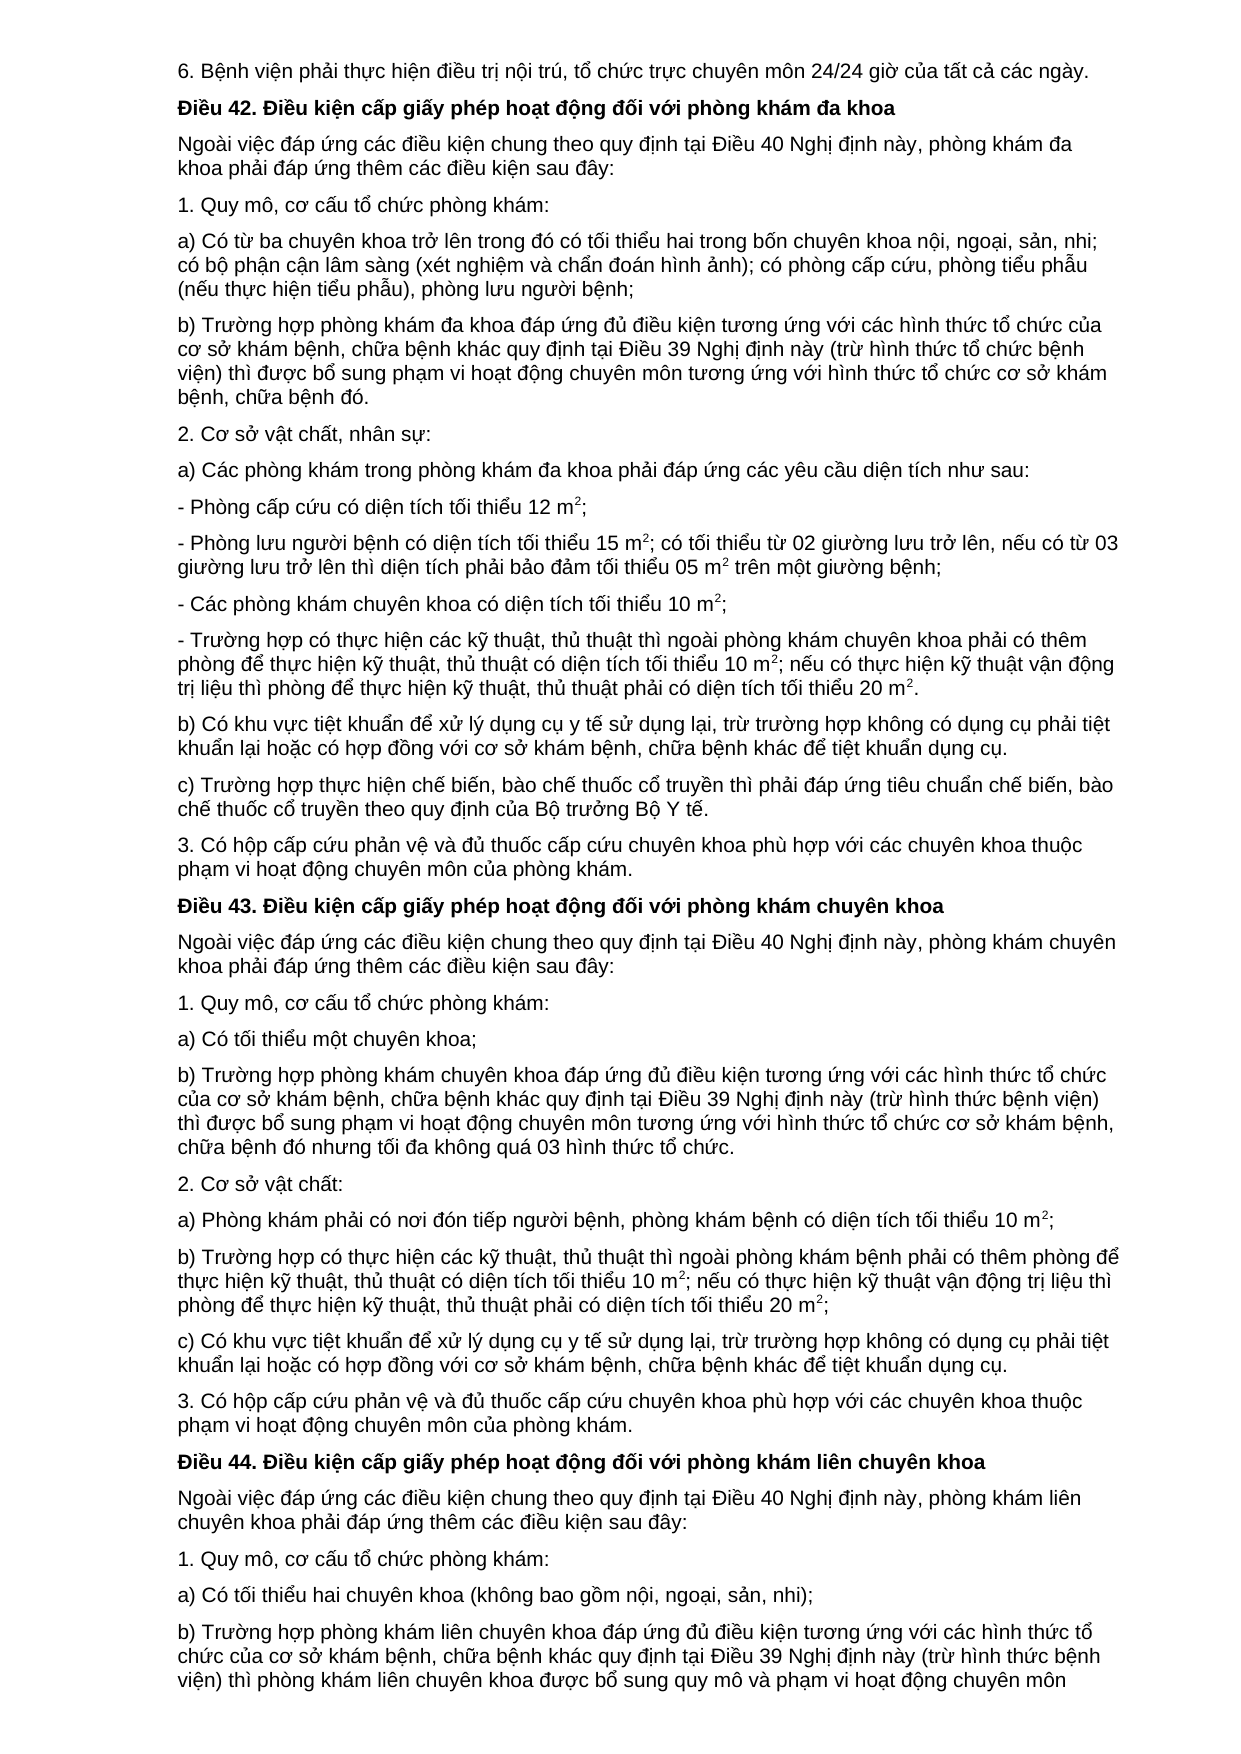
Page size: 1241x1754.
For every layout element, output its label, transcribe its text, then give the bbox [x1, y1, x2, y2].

text Ngoài việc đáp ứng các điều kiện chung theo quy định tại Điều 40 Nghị định này, phòng khám chuyên khoa phải đáp ứng thêm các điều kiện sau đây: [177, 930, 1122, 978]
text Ngoài việc đáp ứng các điều kiện chung theo quy định tại Điều 40 Nghị định này, phòng khám đa khoa phải đáp ứng thêm các điều kiện sau đây: [177, 132, 1122, 180]
text a) Có tối thiểu một chuyên khoa; [177, 1027, 1122, 1051]
text 3. Có hộp cấp cứu phản vệ và đủ thuốc cấp cứu chuyên khoa phù hợp với các chuyên khoa thuộc phạm vi hoạt động chuyên môn của phòng khám. [177, 833, 1122, 881]
text Điều 44. Điều kiện cấp giấy phép hoạt động đối với phòng khám liên chuyên khoa [177, 1450, 1122, 1474]
text 2. Cơ sở vật chất, nhân sự: [177, 422, 1122, 446]
text 1. Quy mô, cơ cấu tổ chức phòng khám: [177, 990, 1122, 1014]
text - Các phòng khám chuyên khoa có diện tích tối thiểu 10 m2; [177, 591, 1122, 615]
text c) Trường hợp thực hiện chế biến, bào chế thuốc cổ truyền thì phải đáp ứng tiêu chuẩn chế biến, bào chế thuốc cổ truyền theo quy định của Bộ trưởng Bộ Y tế. [177, 773, 1122, 821]
text Điều 42. Điều kiện cấp giấy phép hoạt động đối với phòng khám đa khoa [177, 96, 1122, 119]
text b) Trường hợp phòng khám chuyên khoa đáp ứng đủ điều kiện tương ứng với các hình thức tổ chức của cơ sở khám bệnh, chữa bệnh khác quy định tại Điều 39 Nghị định này (trừ hình thức bệnh viện) thì được bổ sung phạm vi hoạt động chuyên môn tương ứng với hình thức tổ chức cơ sở khám bệnh, chữa bệnh đó nhưng tối đa không quá 03 hình thức tổ chức. [177, 1063, 1122, 1159]
text - Trường hợp có thực hiện các kỹ thuật, thủ thuật thì ngoài phòng khám chuyên khoa phải có thêm phòng để thực hiện kỹ thuật, thủ thuật có diện tích tối thiểu 10 m2; nếu có thực hiện kỹ thuật vận động trị liệu thì phòng để thực hiện kỹ thuật, thủ thuật phải có diện tích tối thiểu 20 m2. [177, 628, 1122, 700]
text 1. Quy mô, cơ cấu tổ chức phòng khám: [177, 192, 1122, 216]
text b) Trường hợp phòng khám đa khoa đáp ứng đủ điều kiện tương ứng với các hình thức tổ chức của cơ sở khám bệnh, chữa bệnh khác quy định tại Điều 39 Nghị định này (trừ hình thức tổ chức bệnh viện) thì được bổ sung phạm vi hoạt động chuyên môn tương ứng với hình thức tổ chức cơ sở khám bệnh, chữa bệnh đó. [177, 313, 1122, 409]
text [177, 1619, 1122, 1691]
text c) Có khu vực tiệt khuẩn để xử lý dụng cụ y tế sử dụng lại, trừ trường hợp không có dụng cụ phải tiệt khuẩn lại hoặc có hợp đồng với cơ sở khám bệnh, chữa bệnh khác để tiệt khuẩn dụng cụ. [177, 1329, 1122, 1377]
text a) Có từ ba chuyên khoa trở lên trong đó có tối thiểu hai trong bốn chuyên khoa nội, ngoại, sản, nhi; có bộ phận cận lâm sàng (xét nghiệm và chẩn đoán hình ảnh); có phòng cấp cứu, phòng tiểu phẫu (nếu thực hiện tiểu phẫu), phòng lưu người bệnh; [177, 229, 1122, 301]
text - Phòng lưu người bệnh có diện tích tối thiểu 15 m2; có tối thiểu từ 02 giường lưu trở lên, nếu có từ 03 giường lưu trở lên thì diện tích phải bảo đảm tối thiểu 05 m2 trên một giường bệnh; [177, 531, 1122, 579]
text b) Có khu vực tiệt khuẩn để xử lý dụng cụ y tế sử dụng lại, trừ trường hợp không có dụng cụ phải tiệt khuẩn lại hoặc có hợp đồng với cơ sở khám bệnh, chữa bệnh khác để tiệt khuẩn dụng cụ. [177, 712, 1122, 760]
text Điều 43. Điều kiện cấp giấy phép hoạt động đối với phòng khám chuyên khoa [177, 893, 1122, 917]
text Ngoài việc đáp ứng các điều kiện chung theo quy định tại Điều 40 Nghị định này, phòng khám liên chuyên khoa phải đáp ứng thêm các điều kiện sau đây: [177, 1486, 1122, 1534]
text 1. Quy mô, cơ cấu tổ chức phòng khám: [177, 1547, 1122, 1571]
text a) Các phòng khám trong phòng khám đa khoa phải đáp ứng các yêu cầu diện tích như sau: [177, 458, 1122, 482]
text 2. Cơ sở vật chất: [177, 1172, 1122, 1196]
text - Phòng cấp cứu có diện tích tối thiểu 12 m2; [177, 494, 1122, 518]
text 3. Có hộp cấp cứu phản vệ và đủ thuốc cấp cứu chuyên khoa phù hợp với các chuyên khoa thuộc phạm vi hoạt động chuyên môn của phòng khám. [177, 1389, 1122, 1437]
text a) Có tối thiểu hai chuyên khoa (không bao gồm nội, ngoại, sản, nhi); [177, 1583, 1122, 1607]
text b) Trường hợp có thực hiện các kỹ thuật, thủ thuật thì ngoài phòng khám bệnh phải có thêm phòng để thực hiện kỹ thuật, thủ thuật có diện tích tối thiểu 10 m2; nếu có thực hiện kỹ thuật vận động trị liệu thì phòng để thực hiện kỹ thuật, thủ thuật phải có diện tích tối thiểu 20 m2; [177, 1244, 1122, 1316]
text 6. Bệnh viện phải thực hiện điều trị nội trú, tổ chức trực chuyên môn 24/24 giờ của tất cả các ngày. [177, 59, 1122, 83]
text a) Phòng khám phải có nơi đón tiếp người bệnh, phòng khám bệnh có diện tích tối thiểu 10 m2; [177, 1208, 1122, 1232]
